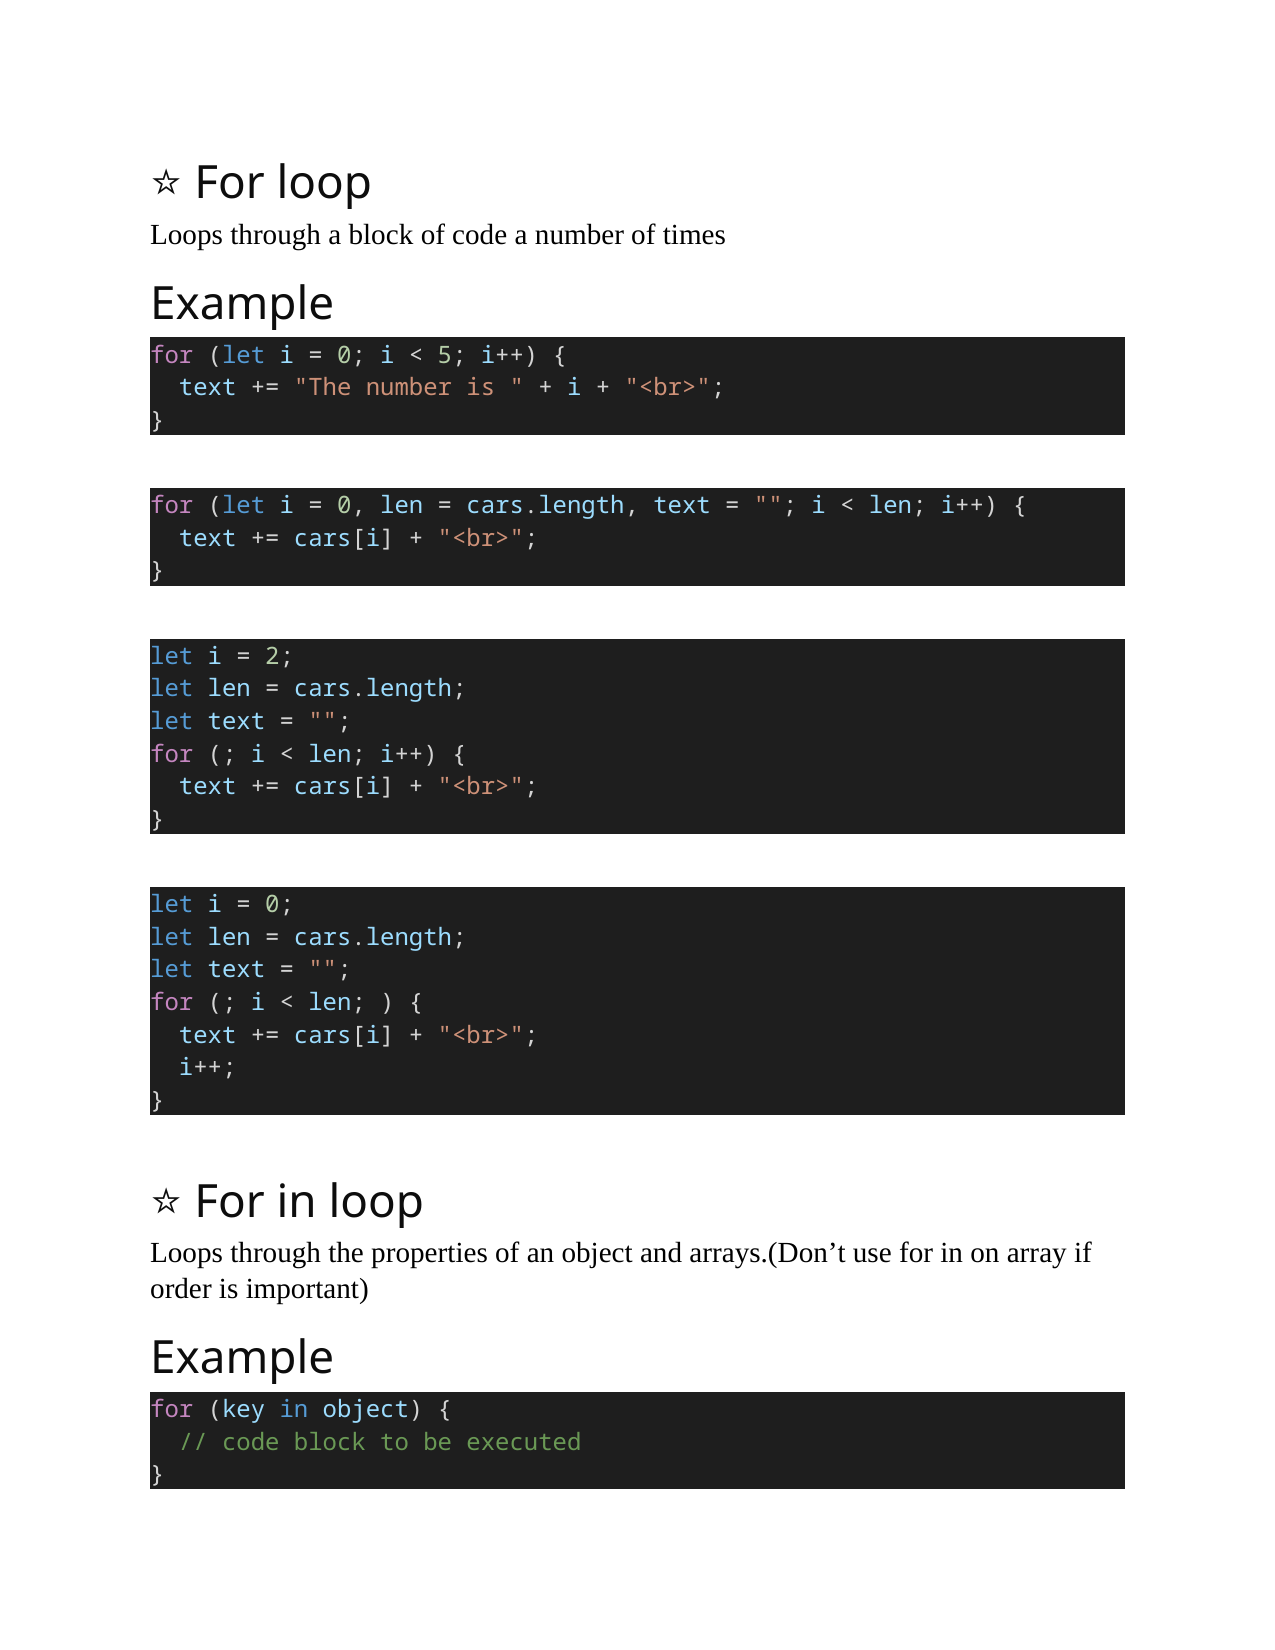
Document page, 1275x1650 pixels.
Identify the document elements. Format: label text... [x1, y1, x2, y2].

text for (let i = 0; i < 5; i++) { [150, 337, 1125, 370]
text for (key in object) { [150, 1392, 1125, 1424]
text } [150, 1457, 1125, 1489]
text Loops through a block of code a number of times [150, 217, 1125, 251]
text for (; i < len; i++) { [150, 736, 1125, 769]
text let text = ""; [150, 704, 1125, 736]
text // code block to be executed [150, 1424, 1125, 1457]
text } [150, 553, 1125, 586]
text let i = 0; [150, 887, 1125, 920]
text let len = cars.length; [150, 671, 1125, 704]
subtitle ⭐ For in loop [150, 1168, 1125, 1231]
text let i = 2; [150, 639, 1125, 671]
text text += cars[i] + "<br>"; [150, 769, 1125, 802]
text } [150, 403, 1125, 435]
text Loops through the properties of an object and arrays.(Don’t use for in on array if order is important) [150, 1235, 1125, 1305]
text text += cars[i] + "<br>"; [150, 521, 1125, 553]
text text += cars[i] + "<br>"; [150, 1017, 1125, 1050]
subtitle Example [150, 1324, 1125, 1387]
text let len = cars.length; [150, 920, 1125, 952]
subtitle Example [150, 270, 1125, 332]
text i++; [150, 1050, 1125, 1083]
text } [150, 1083, 1125, 1115]
subtitle ⭐ For loop [150, 150, 1125, 212]
text text += "The number is " + i + "<br>"; [150, 370, 1125, 403]
text } [150, 802, 1125, 834]
text let text = ""; [150, 952, 1125, 985]
text for (; i < len; ) { [150, 985, 1125, 1017]
text for (let i = 0, len = cars.length, text = ""; i < len; i++) { [150, 488, 1125, 521]
